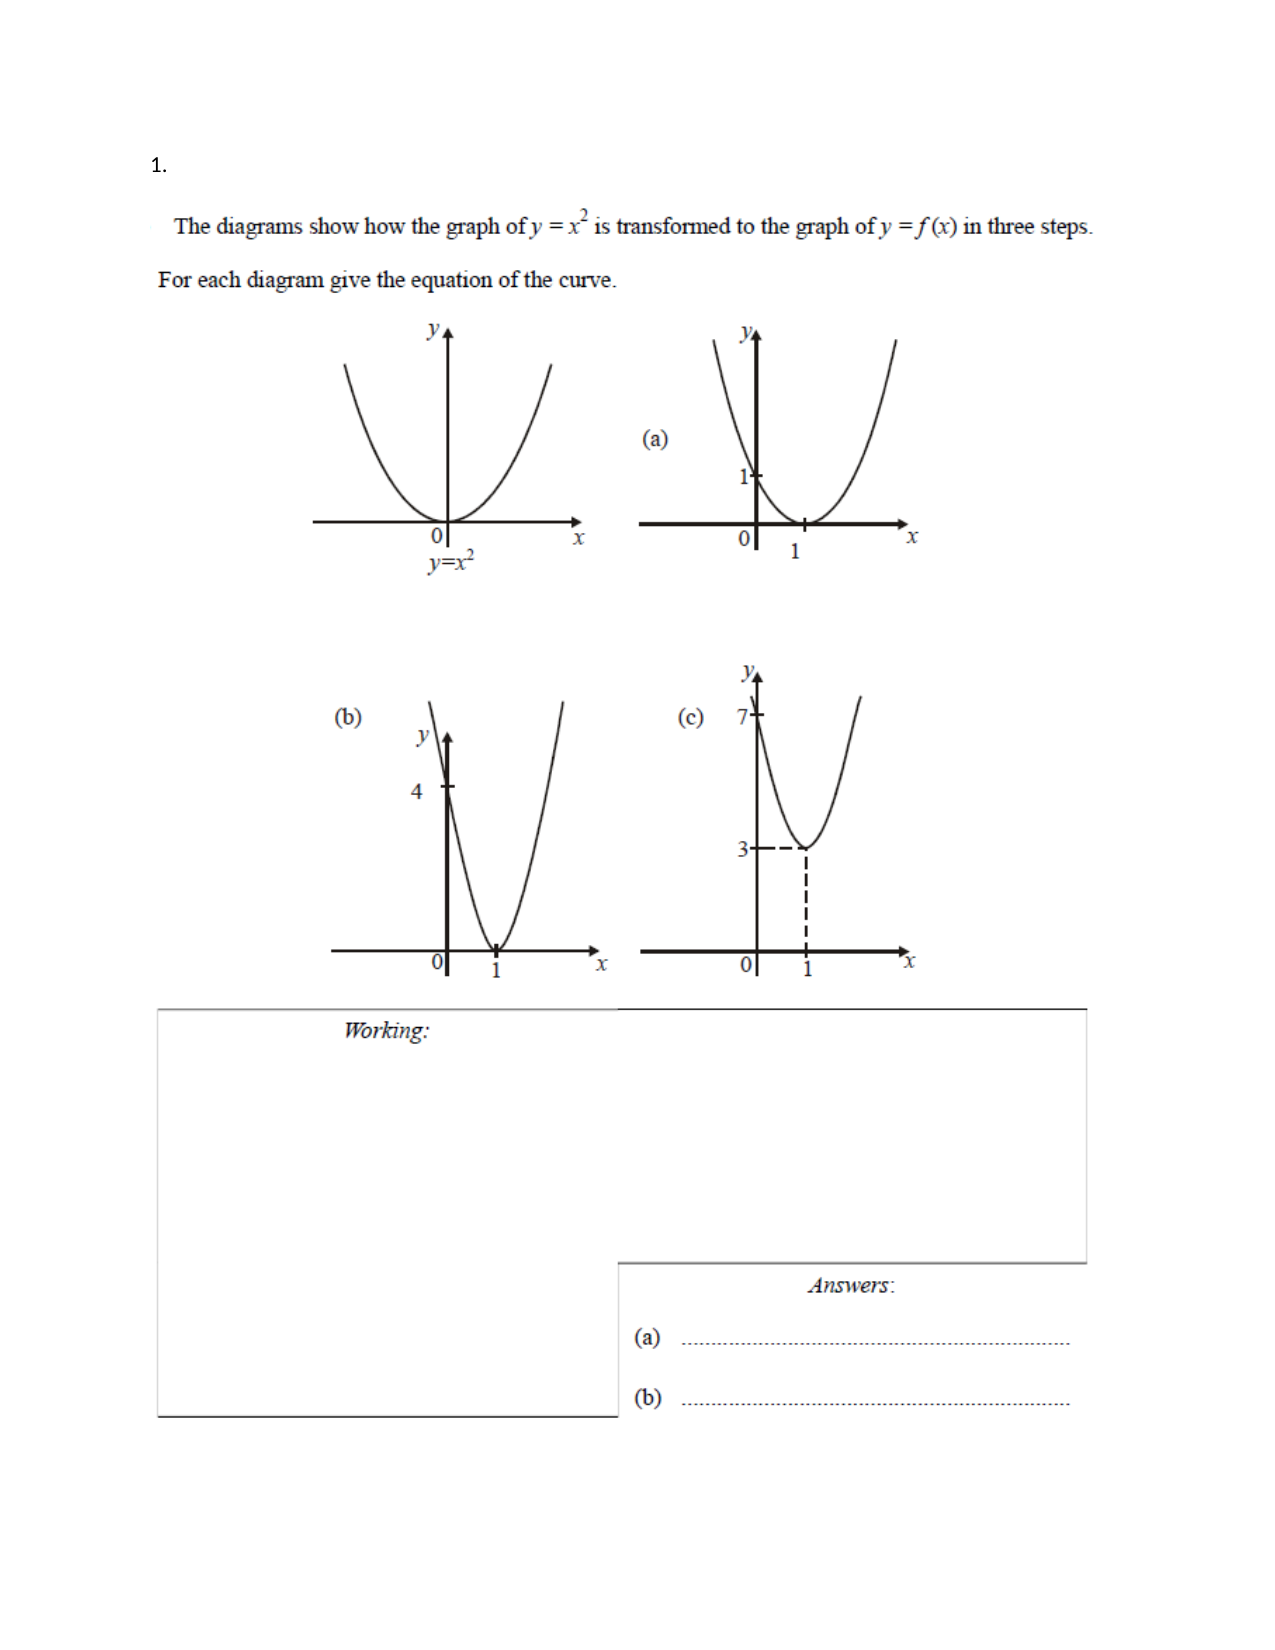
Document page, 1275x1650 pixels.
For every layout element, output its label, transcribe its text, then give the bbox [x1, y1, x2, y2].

picture [150, 196, 1155, 1439]
text 1. [150, 150, 1125, 178]
